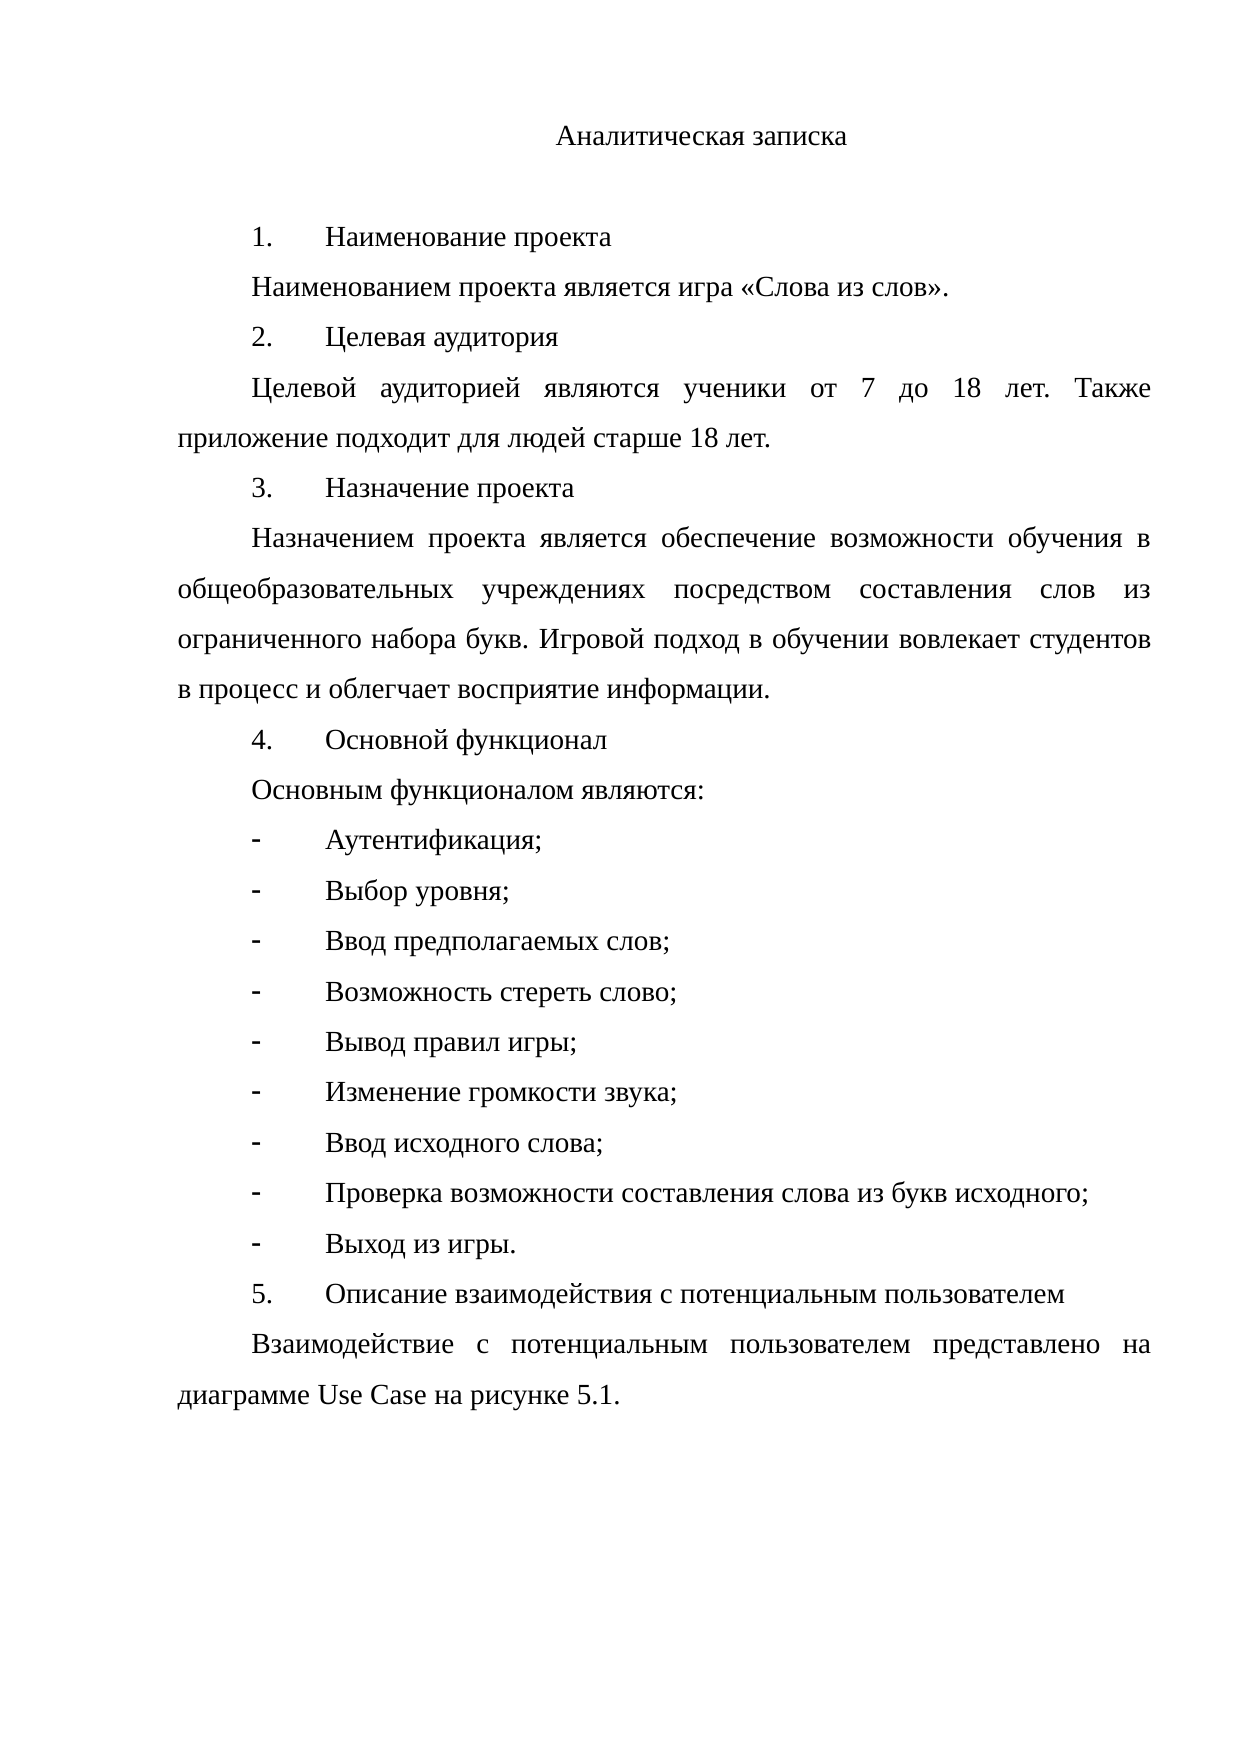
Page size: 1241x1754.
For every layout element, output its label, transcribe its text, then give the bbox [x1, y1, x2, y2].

text Ввод предполагаемых слов; [177, 923, 1152, 957]
text Аналитическая записка [177, 118, 1152, 152]
text Вывод правил игры; [177, 1024, 1152, 1058]
text Наименованием проекта является игра «Слова из слов». [177, 269, 1152, 303]
text Изменение громкости звука; [177, 1074, 1152, 1108]
list Назначение проекта [177, 470, 1152, 504]
text Выход из игры. [177, 1226, 1152, 1259]
text Наименование проекта [177, 219, 1152, 252]
text Проверка возможности составления слова из букв исходного; [177, 1175, 1152, 1209]
list Основной функционал [177, 722, 1152, 755]
text Возможность стереть слово; [177, 974, 1152, 1007]
text Взаимодействие с потенциальным пользователем представлено на диаграмме Use Case на рисунке 5.1. [177, 1327, 1152, 1410]
list Целевая аудитория [177, 319, 1152, 353]
list Описание взаимодействия с потенциальным пользователем [177, 1276, 1152, 1310]
text Выбор уровня; [177, 873, 1152, 907]
text Целевой аудиторией являются ученики от 7 до 18 лет. Также приложение подходит для людей старше 18 лет. [177, 370, 1152, 453]
text Ввод исходного слова; [177, 1125, 1152, 1159]
text Назначением проекта является обеспечение возможности обучения в общеобразовательных учреждениях посредством составления слов из ограниченного набора букв. Игровой подход в обучении вовлекает студентов в процесс и облегчает восприятие информации. [177, 521, 1152, 705]
text Основным функционалом являются: [177, 772, 1152, 806]
text Аутентификация; [177, 822, 1152, 856]
